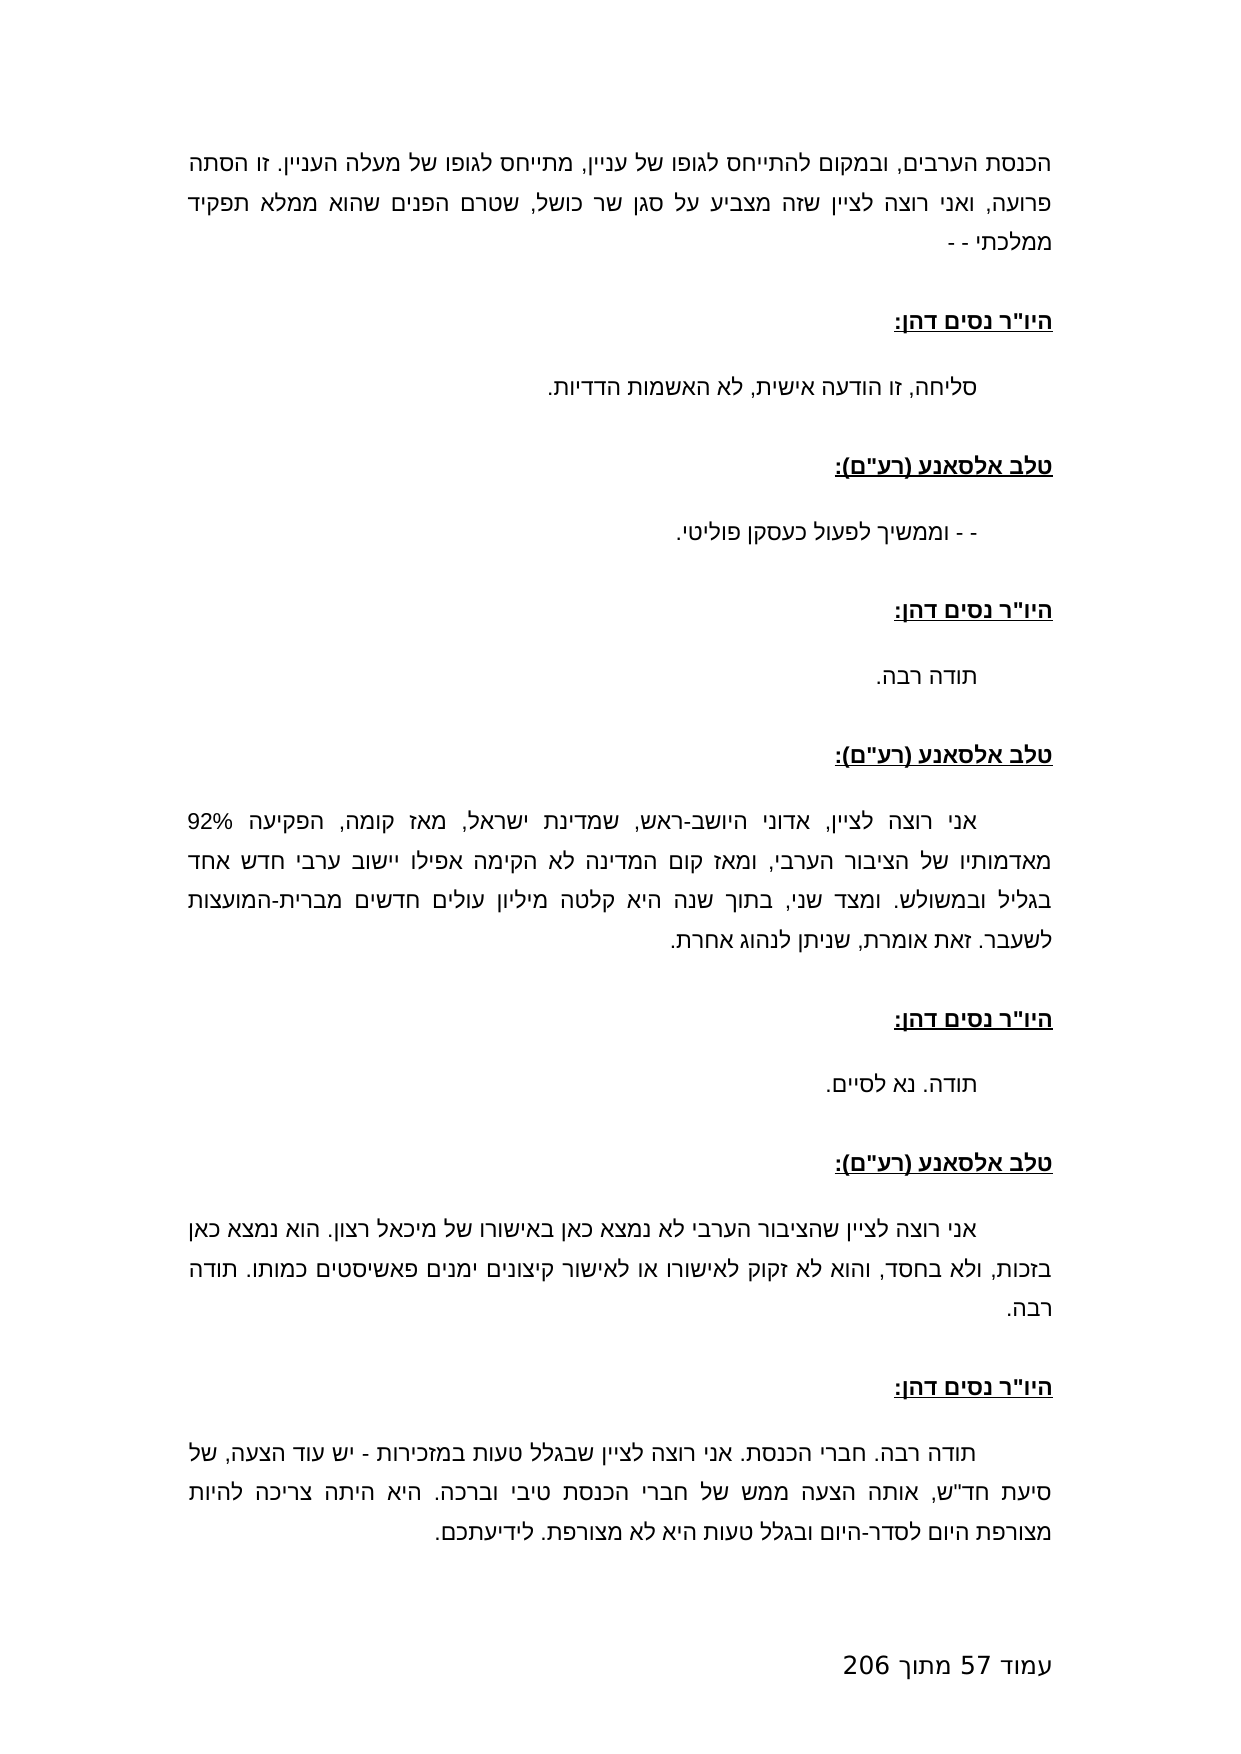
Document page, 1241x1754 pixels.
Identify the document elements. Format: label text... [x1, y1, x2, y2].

text היו"ר נסים דהן: [187, 1374, 1053, 1400]
text אני רוצה לציין, אדוני היושב-ראש, שמדינת ישראל, מאז קומה, הפקיעה 92% מאדמותיו של הציבור הערבי, ומאז קום המדינה לא הקימה אפילו יישוב ערבי חדש אחד בגליל ובמשולש. ומצד שני, בתוך שנה היא קלטה מיליון עולים חדשים מברית-המועצות לשעבר. זאת אומרת, שניתן לנהוג אחרת. [187, 808, 1053, 953]
text היו"ר נסים דהן: [187, 308, 1053, 334]
text טלב אלסאנע (רע"ם): [187, 742, 1053, 769]
text אני רוצה לציין שהציבור הערבי לא נמצא כאן באישורו של מיכאל רצון. הוא נמצא כאן בזכות, ולא בחסד, והוא לא זקוק לאישורו או לאישור קיצונים ימנים פאשיסטים כמותו. תודה רבה. [187, 1216, 1053, 1321]
text תודה רבה. חברי הכנסת. אני רוצה לציין שבגלל טעות במזכירות - יש עוד הצעה, של סיעת חד"ש, אותה הצעה ממש של חברי הכנסת טיבי וברכה. היא היתה צריכה להיות מצורפת היום לסדר-היום ובגלל טעות היא לא מצורפת. לידיעתכם. [187, 1440, 1053, 1545]
text טלב אלסאנע (רע"ם): [187, 453, 1053, 479]
text היו"ר נסים דהן: [187, 597, 1053, 624]
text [187, 150, 1053, 255]
text תודה רבה. [187, 663, 1053, 690]
text טלב אלסאנע (רע"ם): [187, 1150, 1053, 1177]
text סליחה, זו הודעה אישית, לא האשמות הדדיות. [187, 374, 1053, 400]
text היו"ר נסים דהן: [187, 1006, 1053, 1032]
text תודה. נא לסיים. [187, 1071, 1053, 1098]
text - - וממשיך לפעול כעסקן פוליטי. [187, 518, 1053, 545]
